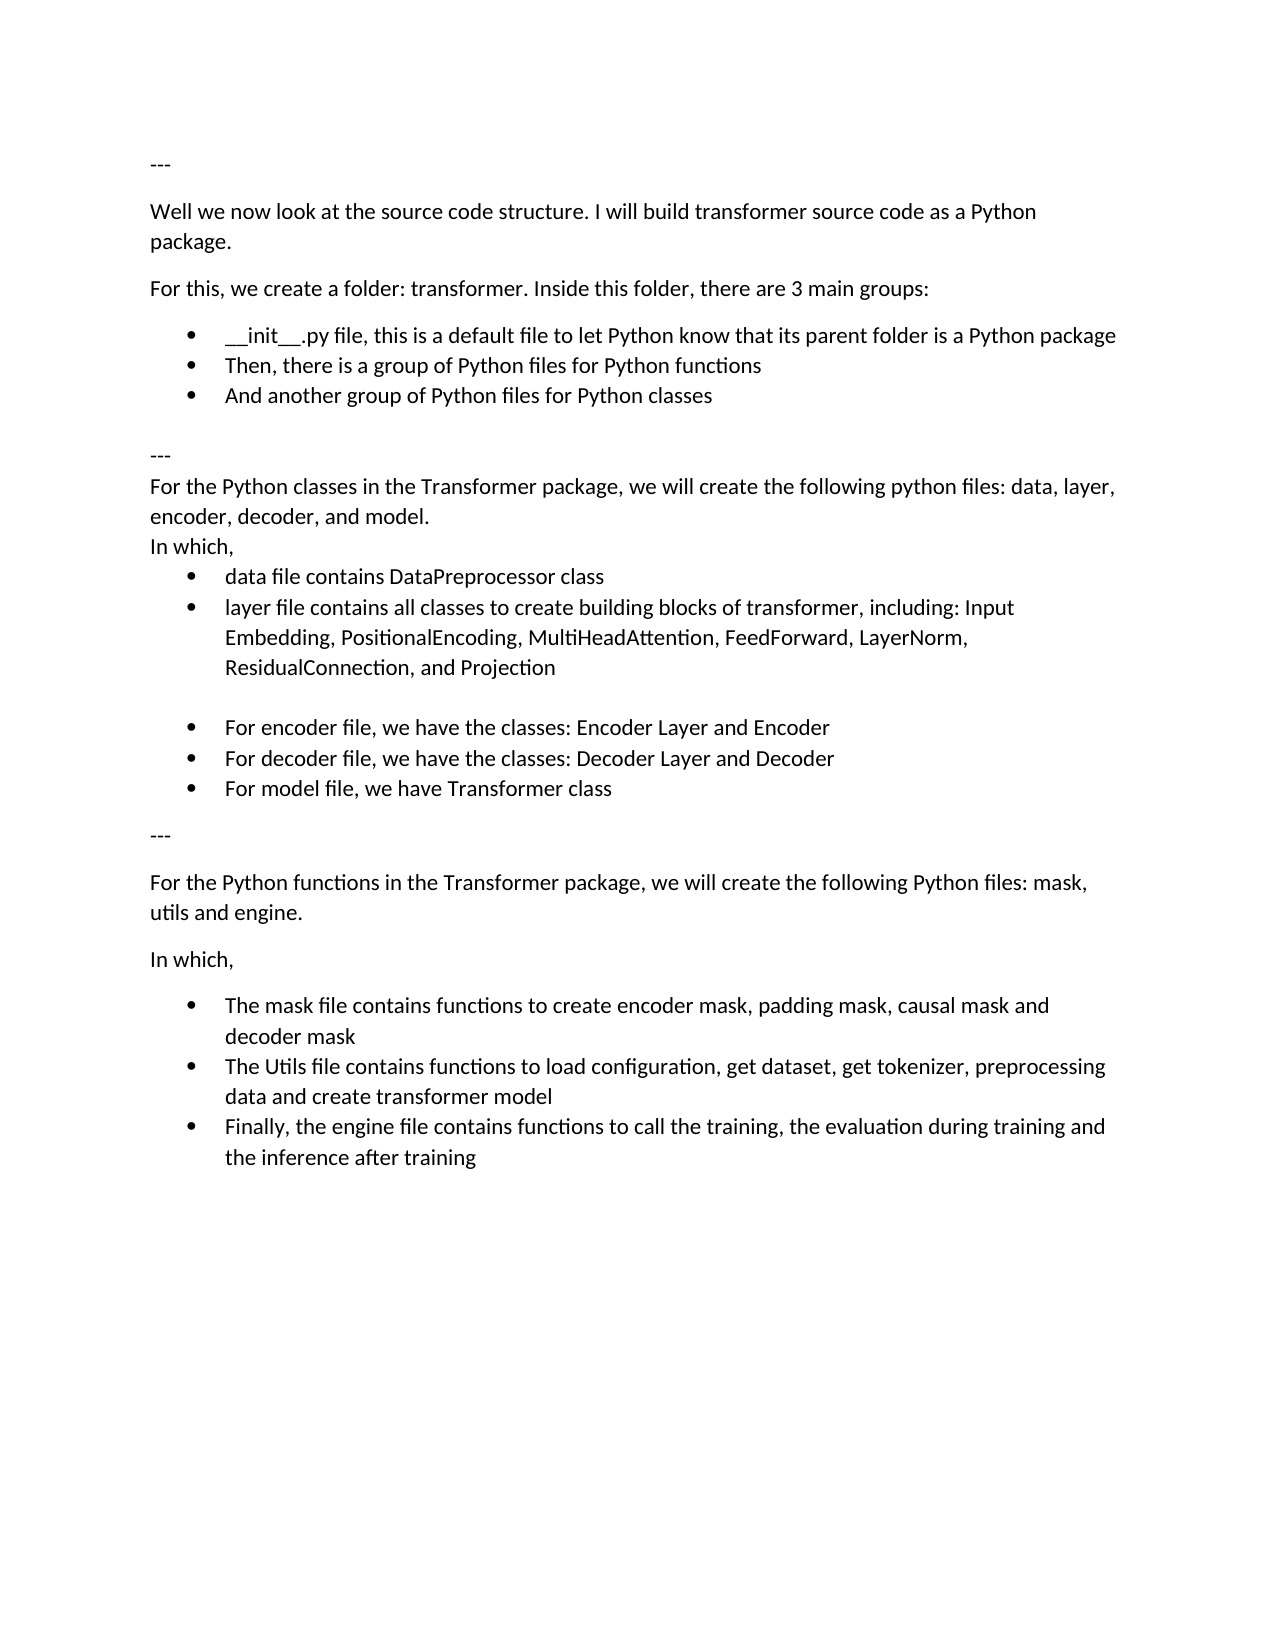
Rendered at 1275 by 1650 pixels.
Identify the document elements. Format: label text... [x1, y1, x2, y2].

text Well we now look at the source code structure. I will build transformer source code as a Python package. [150, 197, 1125, 255]
text --- [150, 821, 1125, 849]
list For encoder file, we have the classes: Encoder Layer and Encoder [187, 713, 1125, 742]
list data file contains DataPreprocessor class [187, 562, 1125, 591]
text In which, [150, 945, 1125, 973]
list layer file contains all classes to create building blocks of transformer, including: Input Embedding, PositionalEncoding, MultiHeadAttention, FeedForward, LayerNorm, ResidualConnection, and Projection [187, 593, 1125, 681]
list And another group of Python files for Python classes [187, 381, 1125, 409]
list For the Python classes in the Transformer package, we will create the following python files: data, layer, encoder, decoder, and model. [150, 472, 1125, 530]
list Then, there is a group of Python files for Python functions [187, 351, 1125, 379]
list The Utils file contains functions to load configuration, get dataset, get tokenizer, preprocessing data and create transformer model [187, 1052, 1125, 1110]
text --- [150, 150, 1125, 178]
text For the Python functions in the Transformer package, we will create the following Python files: mask, utils and engine. [150, 868, 1125, 926]
text For this, we create a folder: transformer. Inside this folder, there are 3 main groups: [150, 274, 1125, 302]
list The mask file contains functions to create encoder mask, padding mask, causal mask and decoder mask [187, 992, 1125, 1050]
list __init__.py file, this is a default file to let Python know that its parent folder is a Python package [187, 321, 1125, 349]
list For decoder file, we have the classes: Decoder Layer and Decoder [187, 744, 1125, 772]
list --- [150, 442, 1125, 470]
list Finally, the engine file contains functions to call the training, the evaluation during training and the inference after training [187, 1112, 1125, 1171]
list In which, [150, 532, 1125, 560]
list For model file, we have Transformer class [187, 774, 1125, 802]
